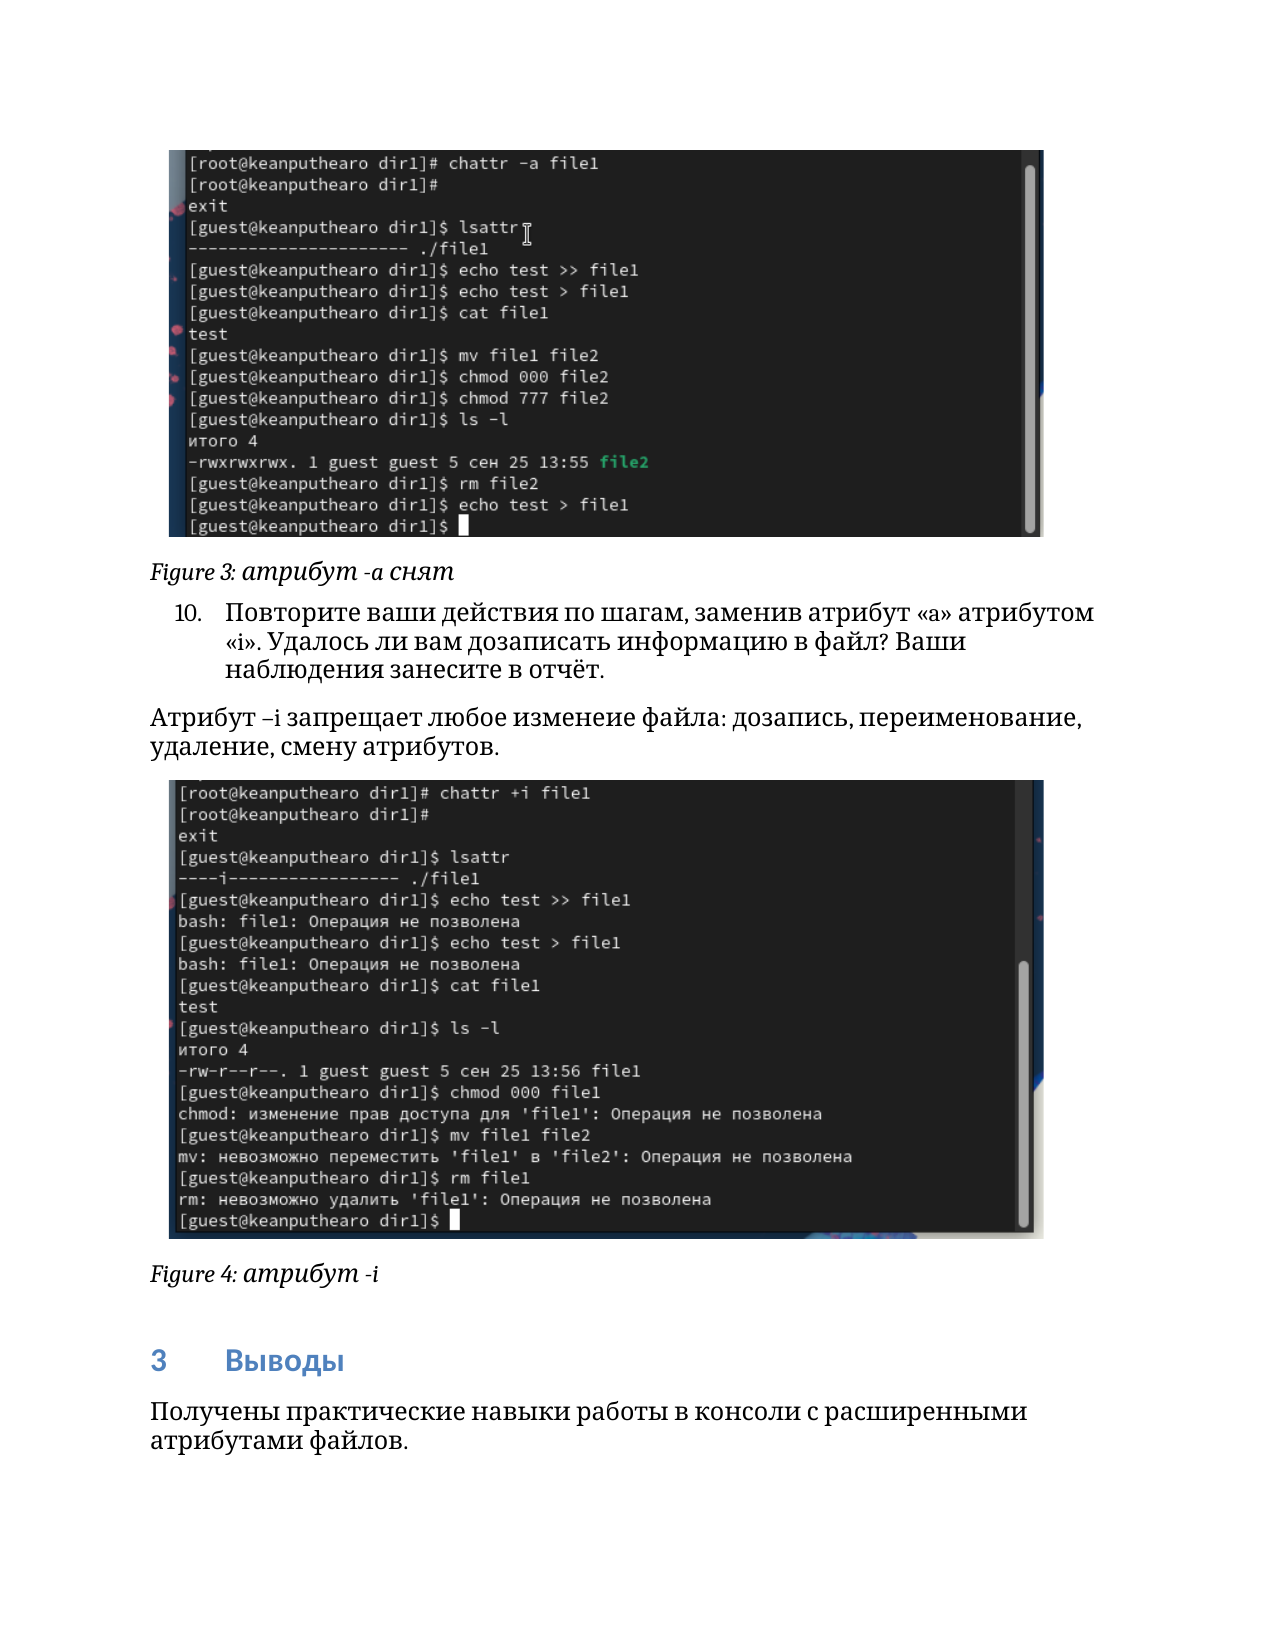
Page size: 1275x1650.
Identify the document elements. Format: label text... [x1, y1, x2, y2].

text Figure 4: атрибут -i [150, 1260, 1125, 1288]
picture [168, 150, 1044, 537]
subtitle 3 Выводы [150, 1338, 1125, 1379]
list Повторите ваши действия по шагам, заменив атрибут «a» атрибутом «i». Удалось ли вам дозаписать информацию в файл? Ваши наблюдения занесите в отчёт. [175, 599, 1125, 685]
picture [168, 780, 1044, 1239]
text Атрибут –i запрещает любое изменеие файла: дозапись, переименование, удаление, смену атрибутов. [150, 704, 1125, 761]
text Получены практические навыки работы в консоли с расширенными атрибутами файлов. [150, 1398, 1125, 1456]
text Figure 3: атрибут -a снят [150, 558, 1125, 586]
